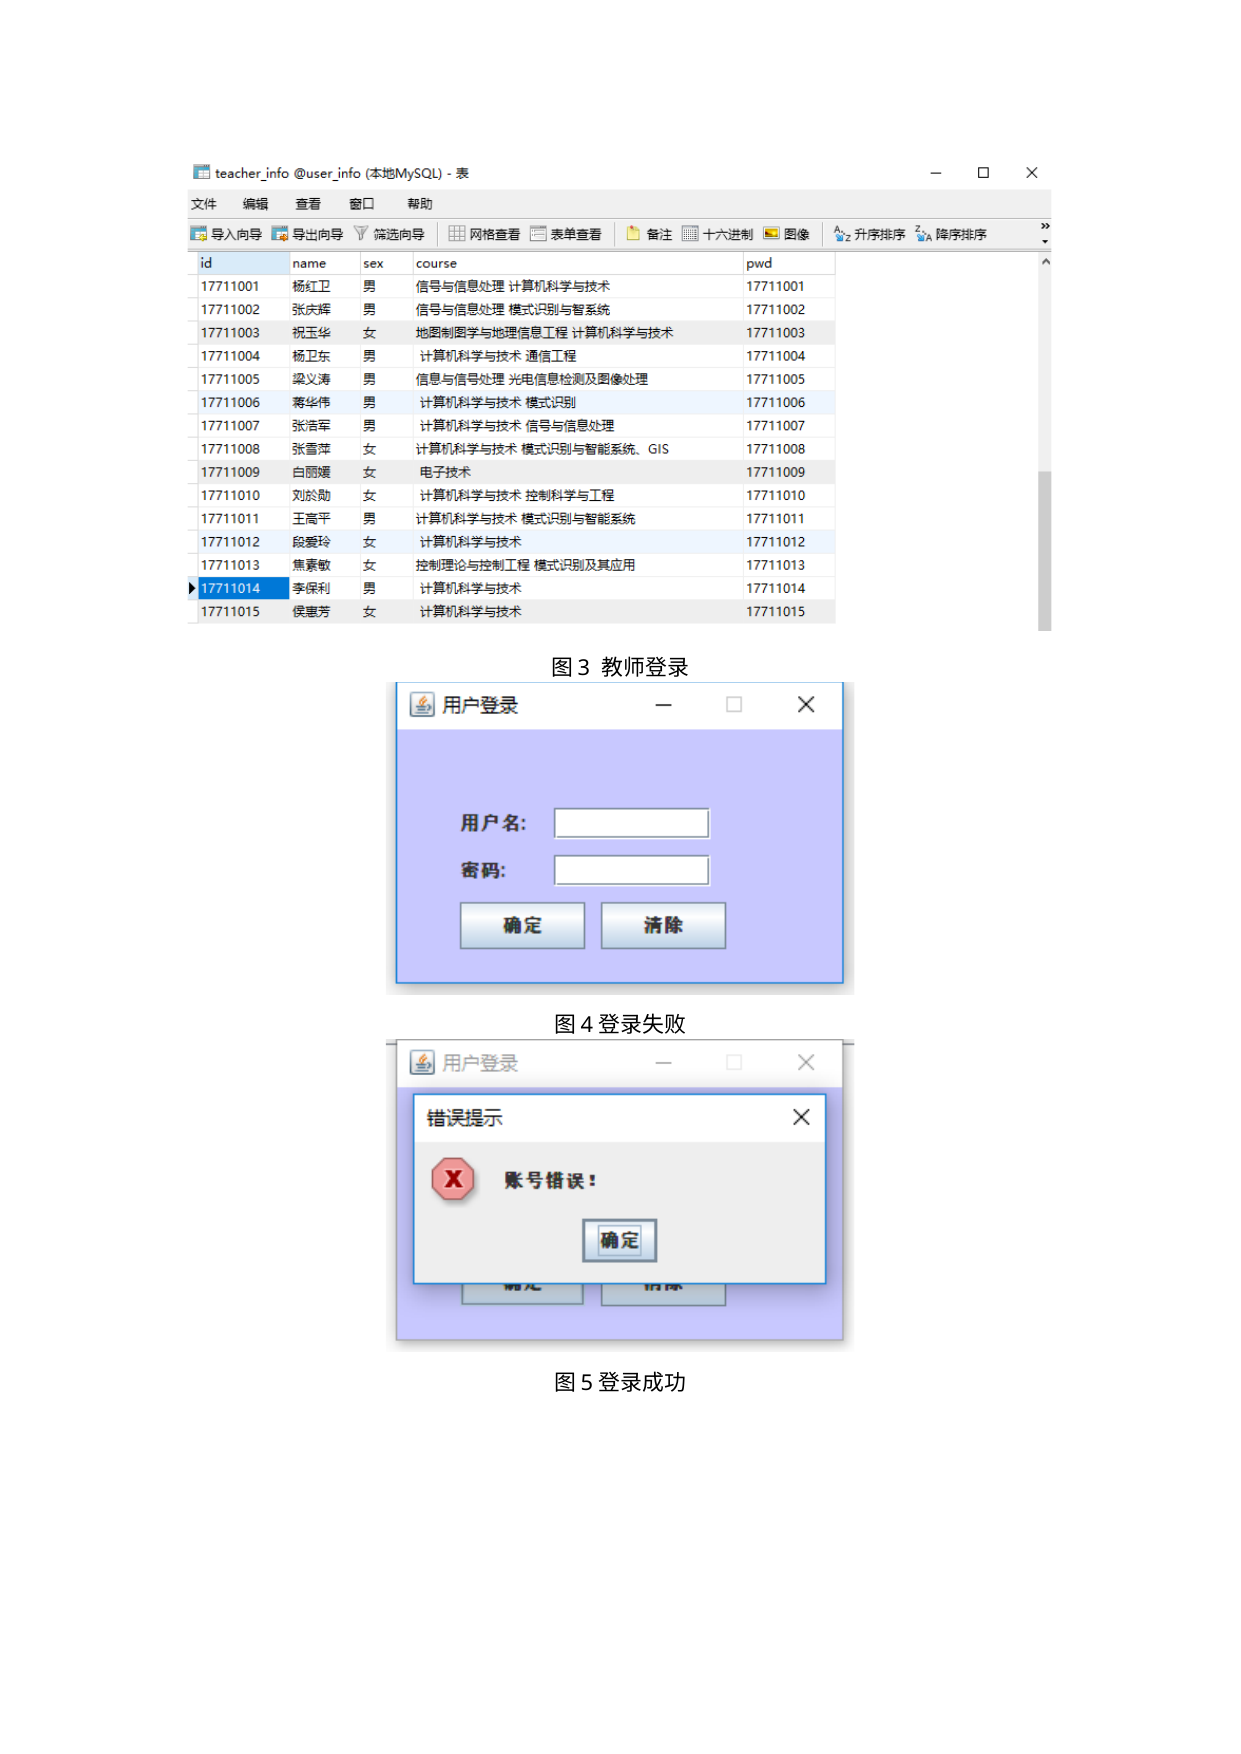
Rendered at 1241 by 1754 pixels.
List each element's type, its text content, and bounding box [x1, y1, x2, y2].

picture [187, 162, 1052, 631]
text 图3 教师登录 [187, 649, 1053, 682]
text 图5 登录成功 [187, 1364, 1053, 1397]
picture [385, 682, 855, 995]
picture [385, 1039, 855, 1352]
text 图4 登录失败 [187, 1007, 1053, 1039]
